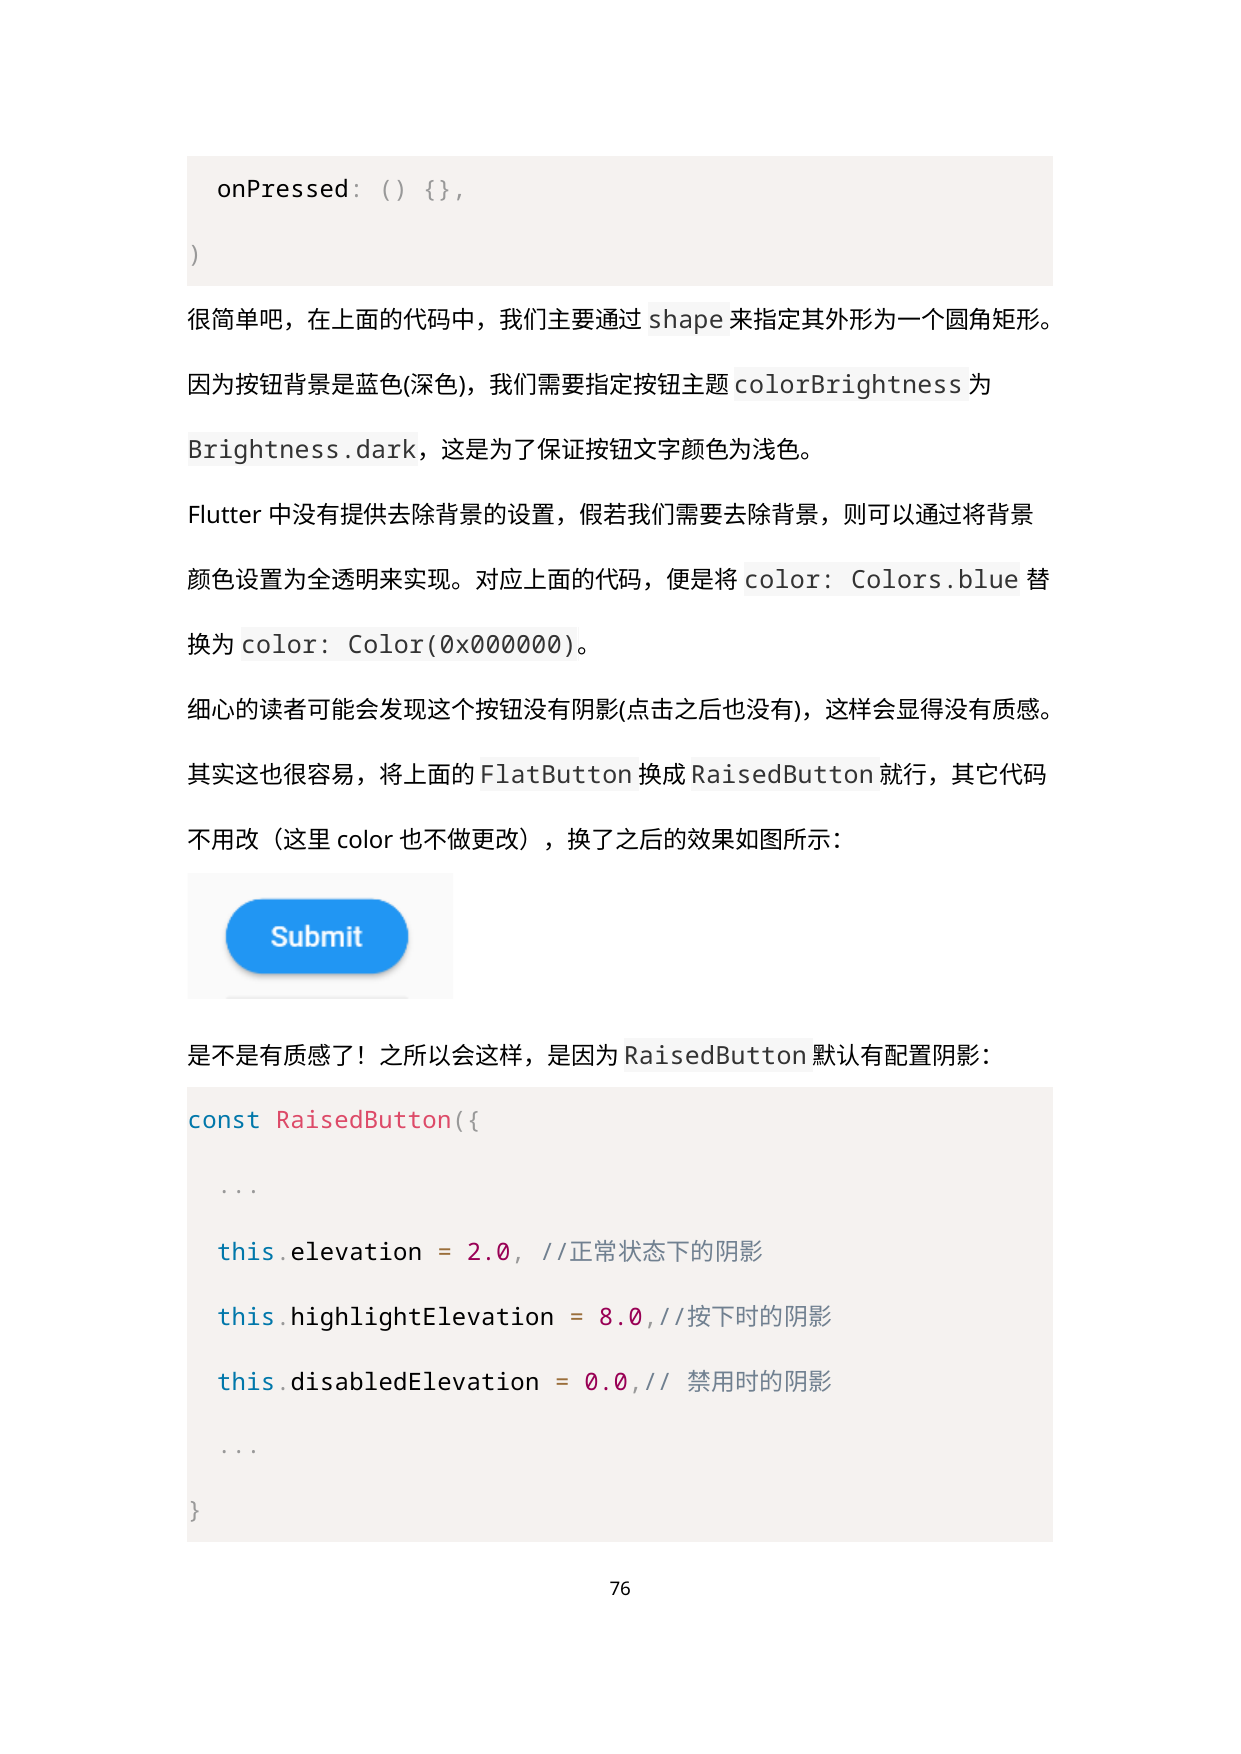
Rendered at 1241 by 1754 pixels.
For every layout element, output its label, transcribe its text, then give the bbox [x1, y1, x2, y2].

text const RaisedButton({ [187, 1087, 1053, 1152]
text Flutter 中没有提供去除背景的设置，假若我们需要去除背景，则可以通过将背景颜色设置为全透明来实现。对应上面的代码，便是将 color: Colors.blue 替换为 color: Color(0x000000)。 [187, 481, 1053, 676]
text 很简单吧，在上面的代码中，我们主要通过shape来指定其外形为一个圆角矩形。因为按钮背景是蓝色(深色)，我们需要指定按钮主题colorBrightness为Brightness.dark，这是为了保证按钮文字颜色为浅色。 [187, 286, 1053, 481]
text } [187, 1477, 1053, 1542]
text this.highlightElevation = 8.0,//按下时的阴影 [187, 1282, 1053, 1347]
text 细心的读者可能会发现这个按钮没有阴影(点击之后也没有)，这样会显得没有质感。其实这也很容易，将上面的FlatButton换成RaisedButton就行，其它代码不用改（这里 color 也不做更改），换了之后的效果如图所示： [187, 676, 1053, 871]
text onPressed: () {}, [187, 156, 1053, 221]
text ... [187, 1152, 1053, 1217]
text ) [187, 221, 1053, 286]
text 是不是有质感了！之所以会这样，是因为RaisedButton默认有配置阴影： [187, 1022, 1053, 1087]
text this.disabledElevation = 0.0,// 禁用时的阴影 [187, 1347, 1053, 1412]
text ... [187, 1412, 1053, 1477]
text this.elevation = 2.0, //正常状态下的阴影 [187, 1217, 1053, 1282]
picture [187, 873, 454, 999]
